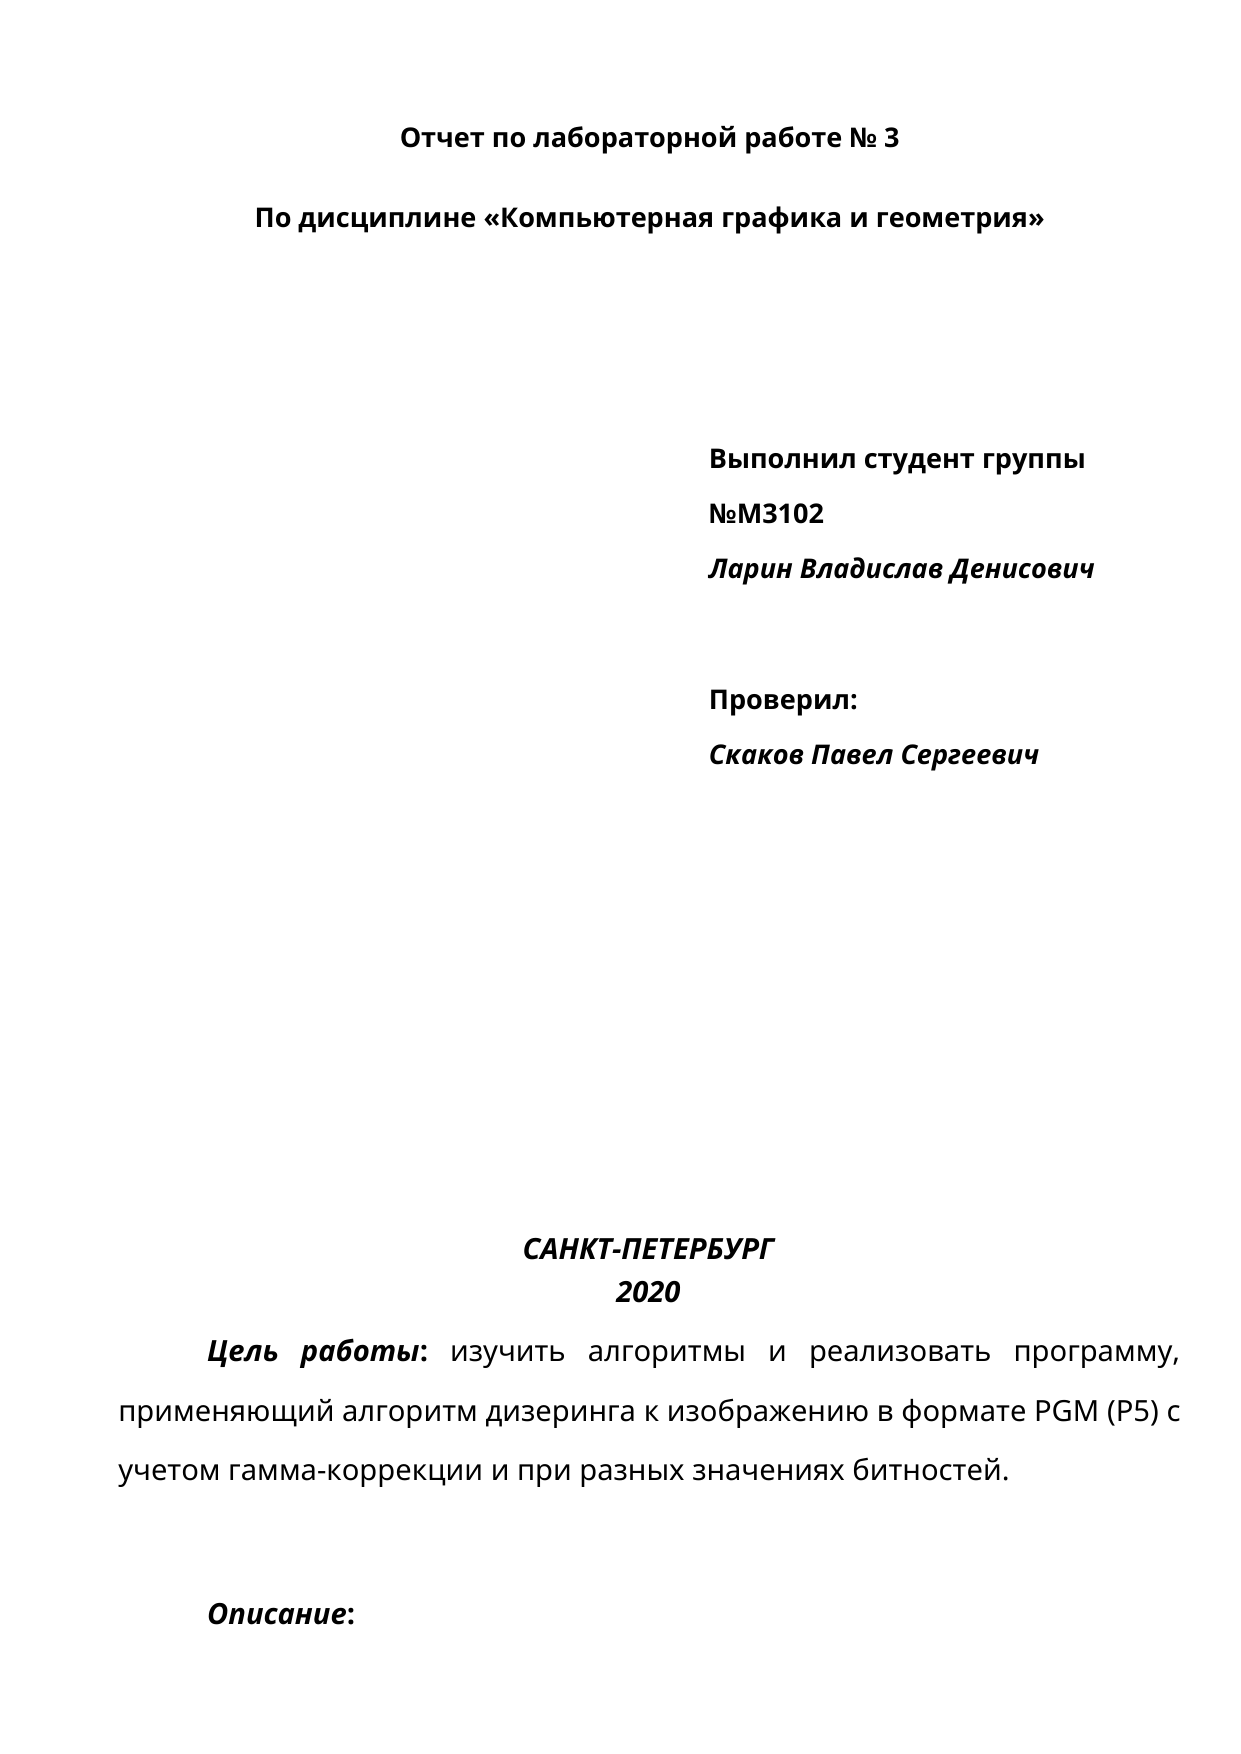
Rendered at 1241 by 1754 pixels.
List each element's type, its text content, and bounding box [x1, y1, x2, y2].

text Описание: [118, 1594, 1181, 1633]
text По дисциплине «Компьютерная графика и геометрия» [118, 198, 1181, 235]
text Цель работы: изучить алгоритмы и реализовать программу, применяющий алгоритм дизеринга к изображению в формате PGM (P5) с учетом гамма-коррекции и при разных значениях битностей. [118, 1331, 1181, 1489]
text Проверил: Скаков Павел Сергеевич [709, 680, 1181, 772]
text Выполнил студент группы №M3102 Ларин Владислав Денисович [709, 439, 1181, 587]
text САНКТ-ПЕТЕРБУРГ 2020 [118, 1228, 1181, 1311]
text Отчет по лабораторной работе № 3 [118, 118, 1181, 155]
